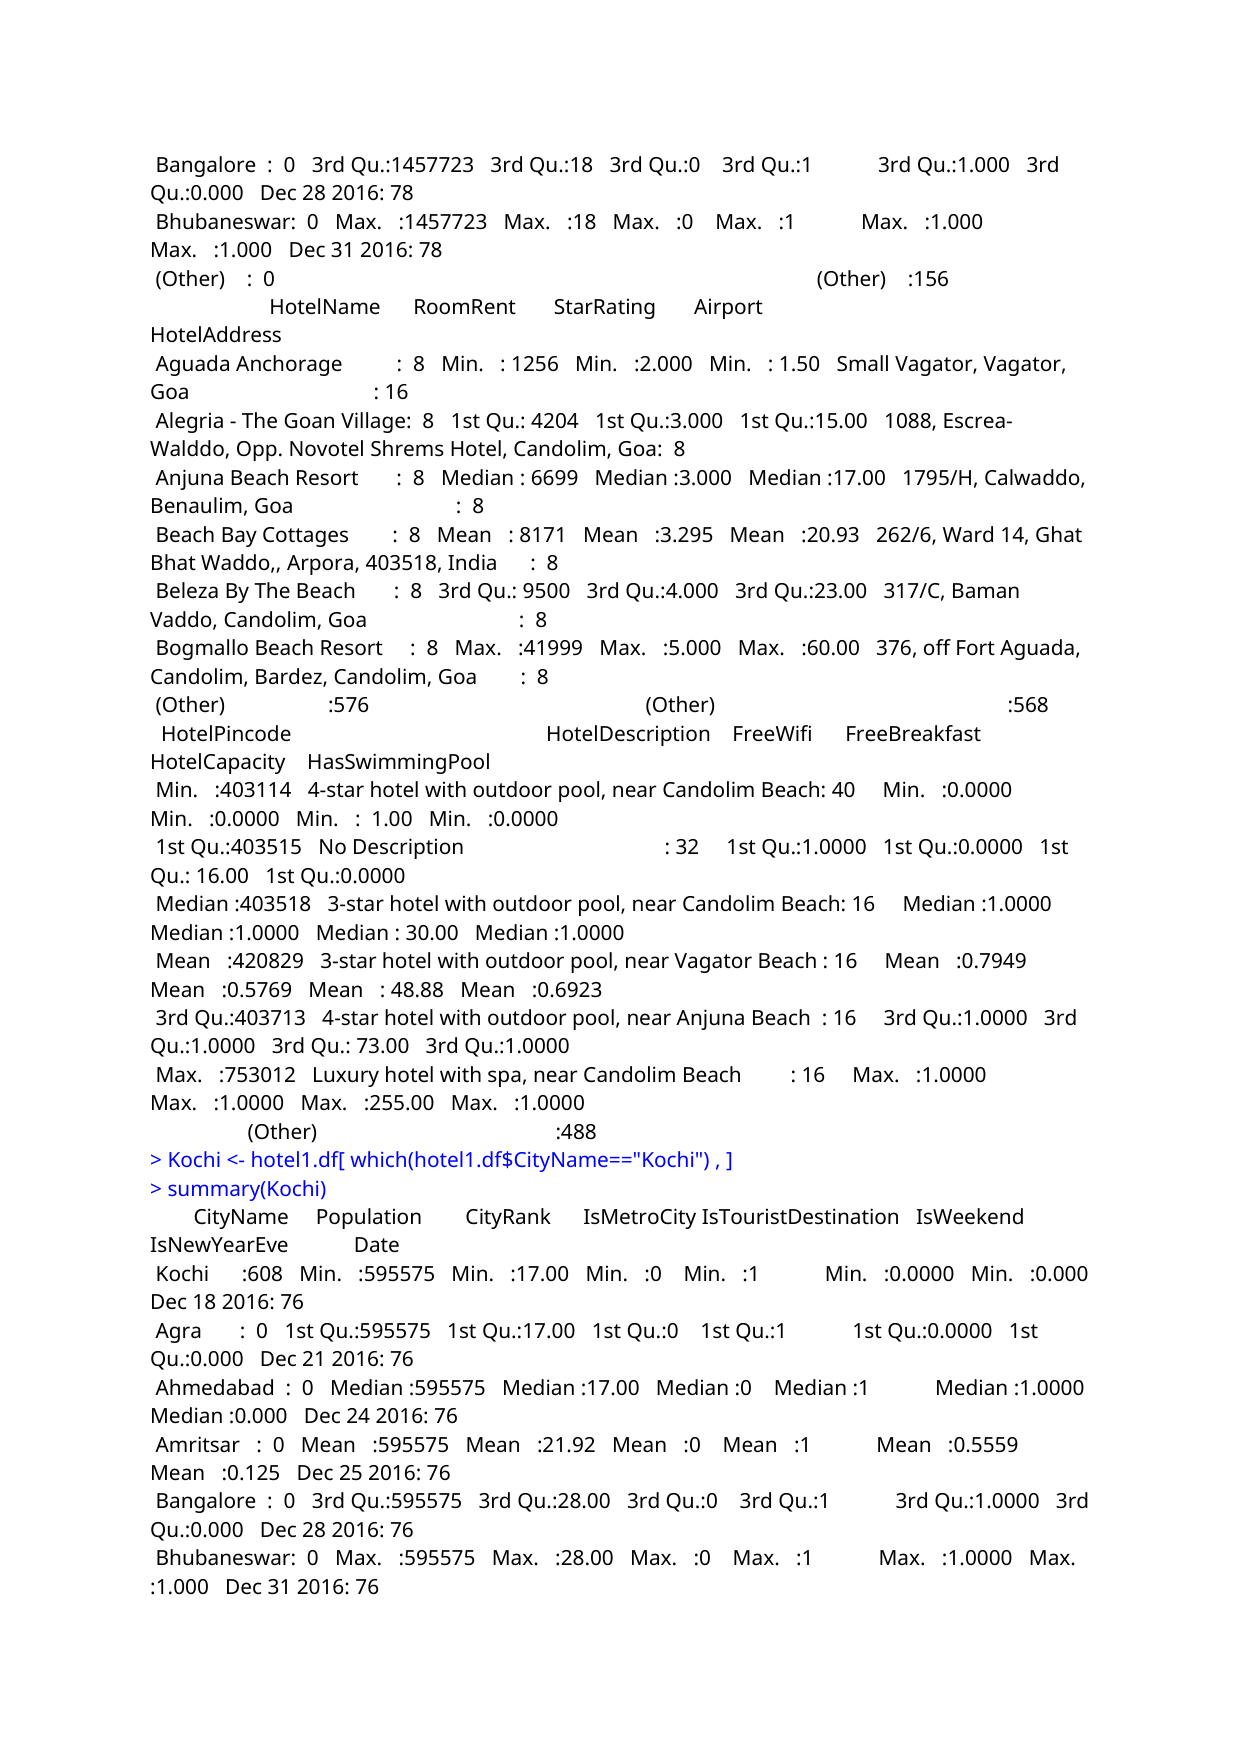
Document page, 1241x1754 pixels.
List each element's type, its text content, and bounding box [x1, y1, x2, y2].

text Max. :753012 Luxury hotel with spa, near Candolim Beach : 16 Max. :1.0000 Max. :1.0000 Max. :255.00 Max. :1.0000 [150, 1060, 1090, 1117]
text Bangalore : 0 3rd Qu.:595575 3rd Qu.:28.00 3rd Qu.:0 3rd Qu.:1 3rd Qu.:1.0000 3rd Qu.:0.000 Dec 28 2016: 76 [150, 1487, 1090, 1543]
text > summary(Kochi) [150, 1174, 1090, 1202]
text Bhubaneswar: 0 Max. :595575 Max. :28.00 Max. :0 Max. :1 Max. :1.0000 Max. :1.000 Dec 31 2016: 76 [150, 1543, 1090, 1600]
text HotelName RoomRent StarRating Airport HotelAddress [150, 292, 1090, 349]
text 3rd Qu.:403713 4-star hotel with outdoor pool, near Anjuna Beach : 16 3rd Qu.:1.0000 3rd Qu.:1.0000 3rd Qu.: 73.00 3rd Qu.:1.0000 [150, 1003, 1090, 1060]
text Aguada Anchorage : 8 Min. : 1256 Min. :2.000 Min. : 1.50 Small Vagator, Vagator, Goa : 16 [150, 349, 1090, 406]
text Agra : 0 1st Qu.:595575 1st Qu.:17.00 1st Qu.:0 1st Qu.:1 1st Qu.:0.0000 1st Qu.:0.000 Dec 21 2016: 76 [150, 1316, 1090, 1373]
text Ahmedabad : 0 Median :595575 Median :17.00 Median :0 Median :1 Median :1.0000 Median :0.000 Dec 24 2016: 76 [150, 1373, 1090, 1430]
text Median :403518 3-star hotel with outdoor pool, near Candolim Beach: 16 Median :1.0000 Median :1.0000 Median : 30.00 Median :1.0000 [150, 889, 1090, 946]
text Bogmallo Beach Resort : 8 Max. :41999 Max. :5.000 Max. :60.00 376, off Fort Aguada, Candolim, Bardez, Candolim, Goa : 8 [150, 633, 1090, 690]
text Beach Bay Cottages : 8 Mean : 8171 Mean :3.295 Mean :20.93 262/6, Ward 14, Ghat Bhat Waddo,, Arpora, 403518, India : 8 [150, 520, 1090, 577]
text Bhubaneswar: 0 Max. :1457723 Max. :18 Max. :0 Max. :1 Max. :1.000 Max. :1.000 Dec 31 2016: 78 [150, 207, 1090, 264]
text Kochi :608 Min. :595575 Min. :17.00 Min. :0 Min. :1 Min. :0.0000 Min. :0.000 Dec 18 2016: 76 [150, 1259, 1090, 1316]
text (Other) :488 [150, 1117, 1090, 1145]
text Anjuna Beach Resort : 8 Median : 6699 Median :3.000 Median :17.00 1795/H, Calwaddo, Benaulim, Goa : 8 [150, 463, 1090, 520]
text Bangalore : 0 3rd Qu.:1457723 3rd Qu.:18 3rd Qu.:0 3rd Qu.:1 3rd Qu.:1.000 3rd Qu.:0.000 Dec 28 2016: 78 [150, 150, 1090, 207]
text HotelPincode HotelDescription FreeWifi FreeBreakfast HotelCapacity HasSwimmingPool [150, 719, 1090, 776]
text Mean :420829 3-star hotel with outdoor pool, near Vagator Beach : 16 Mean :0.7949 Mean :0.5769 Mean : 48.88 Mean :0.6923 [150, 946, 1090, 1003]
text CityName Population CityRank IsMetroCity IsTouristDestination IsWeekend IsNewYearEve Date [150, 1202, 1090, 1259]
text Amritsar : 0 Mean :595575 Mean :21.92 Mean :0 Mean :1 Mean :0.5559 Mean :0.125 Dec 25 2016: 76 [150, 1430, 1090, 1487]
text > Kochi <- hotel1.df[ which(hotel1.df$CityName=="Kochi") , ] [150, 1145, 1090, 1174]
text 1st Qu.:403515 No Description : 32 1st Qu.:1.0000 1st Qu.:0.0000 1st Qu.: 16.00 1st Qu.:0.0000 [150, 832, 1090, 889]
text Min. :403114 4-star hotel with outdoor pool, near Candolim Beach: 40 Min. :0.0000 Min. :0.0000 Min. : 1.00 Min. :0.0000 [150, 776, 1090, 832]
text (Other) : 0 (Other) :156 [150, 264, 1090, 292]
text Alegria - The Goan Village: 8 1st Qu.: 4204 1st Qu.:3.000 1st Qu.:15.00 1088, Escrea-Walddo, Opp. Novotel Shrems Hotel, Candolim, Goa: 8 [150, 406, 1090, 463]
text Beleza By The Beach : 8 3rd Qu.: 9500 3rd Qu.:4.000 3rd Qu.:23.00 317/C, Baman Vaddo, Candolim, Goa : 8 [150, 577, 1090, 633]
text (Other) :576 (Other) :568 [150, 690, 1090, 719]
